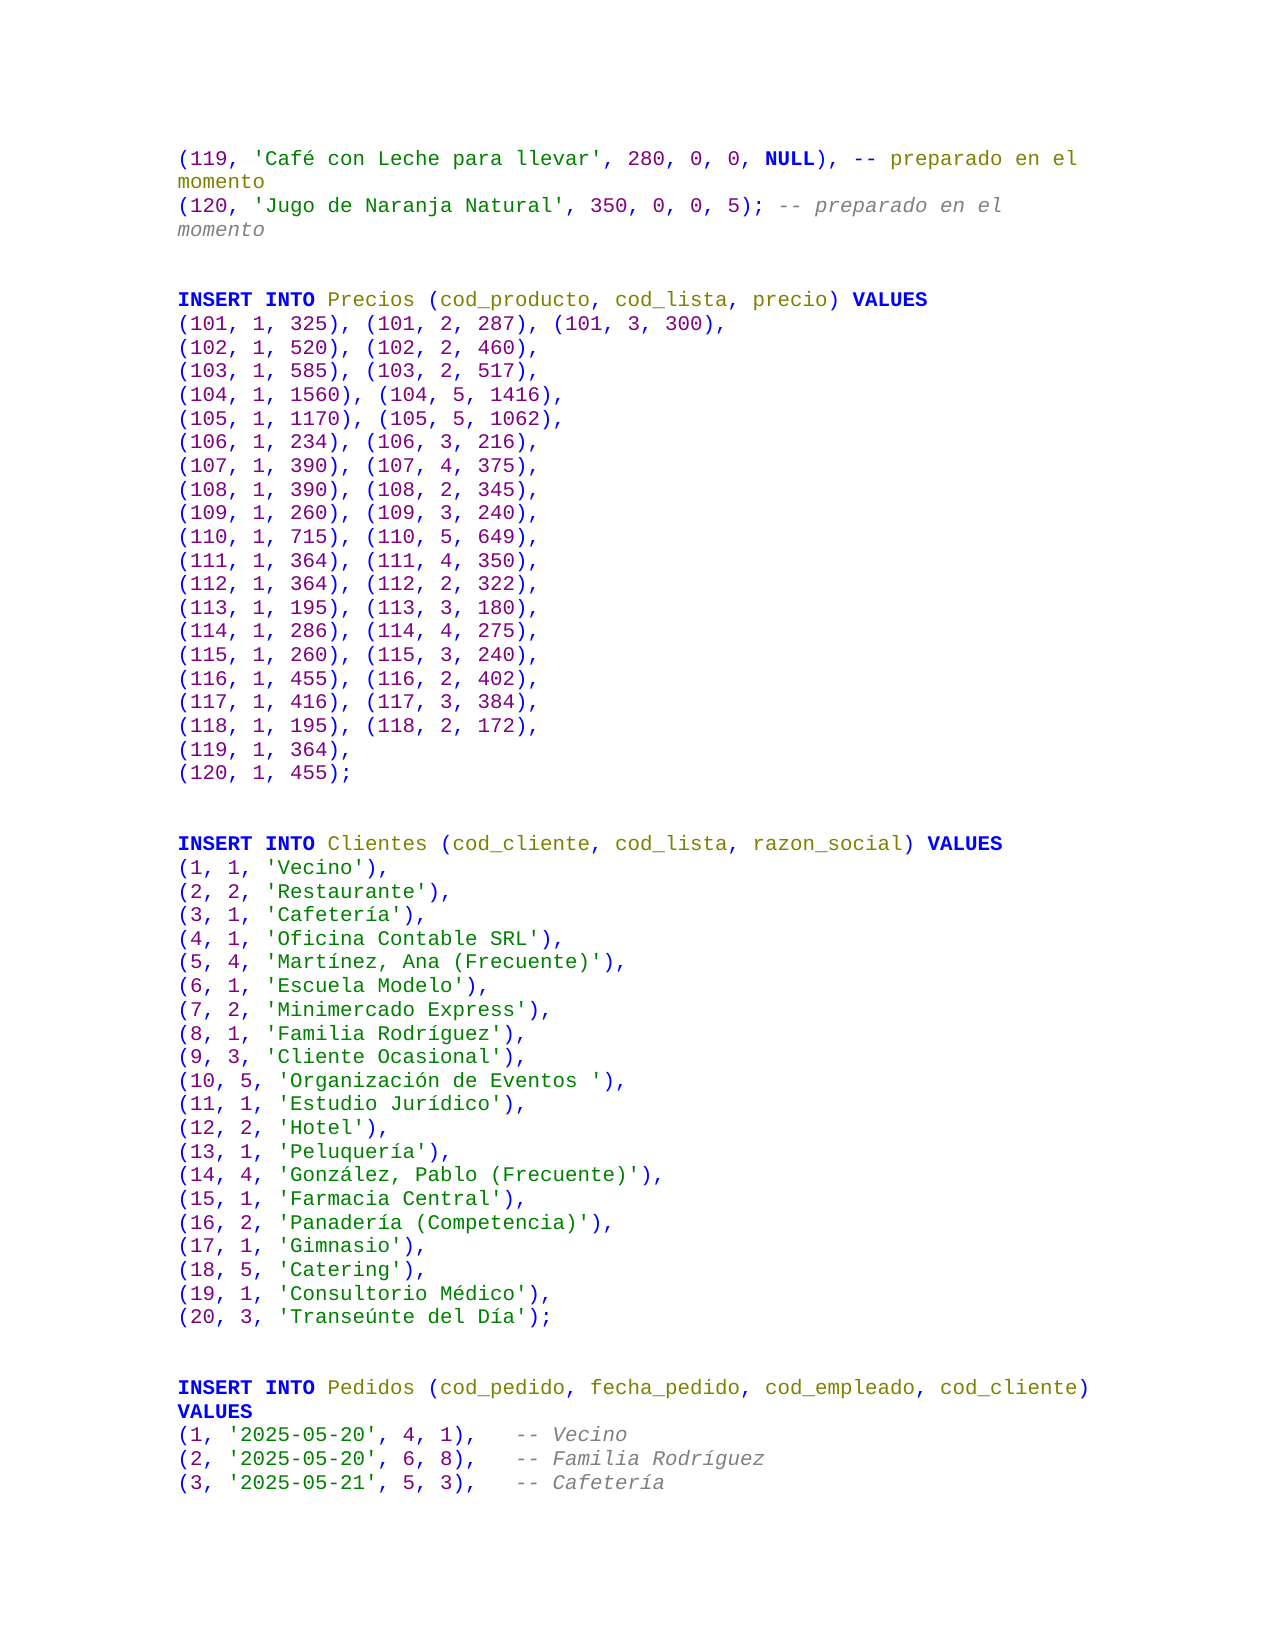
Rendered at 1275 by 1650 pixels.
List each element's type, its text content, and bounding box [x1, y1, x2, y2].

text INSERT INTO Pedidos (cod_pedido, fecha_pedido, cod_empleado, cod_cliente) VALUES [177, 1377, 1098, 1424]
text (13, 1, 'Peluquería'), [177, 1141, 1098, 1164]
text (112, 1, 364), (112, 2, 322), [177, 573, 1098, 597]
text (111, 1, 364), (111, 4, 350), [177, 549, 1098, 573]
text (8, 1, 'Familia Rodríguez'), [177, 1022, 1098, 1046]
text (119, 'Café con Leche para llevar', 280, 0, 0, NULL), -- preparado en el momento [177, 148, 1098, 195]
text (104, 1, 1560), (104, 5, 1416), [177, 384, 1098, 408]
text (18, 5, 'Catering'), [177, 1259, 1098, 1283]
text (3, '2025-05-21', 5, 3), -- Cafetería [177, 1472, 1098, 1495]
text (2, 2, 'Restaurante'), [177, 881, 1098, 904]
text (6, 1, 'Escuela Modelo'), [177, 975, 1098, 999]
text (17, 1, 'Gimnasio'), [177, 1235, 1098, 1259]
text (3, 1, 'Cafetería'), [177, 904, 1098, 928]
text (19, 1, 'Consultorio Médico'), [177, 1283, 1098, 1306]
text (109, 1, 260), (109, 3, 240), [177, 502, 1098, 526]
text (4, 1, 'Oficina Contable SRL'), [177, 928, 1098, 952]
text (16, 2, 'Panadería (Competencia)'), [177, 1212, 1098, 1235]
text (118, 1, 195), (118, 2, 172), [177, 715, 1098, 739]
text (119, 1, 364), [177, 739, 1098, 762]
text (105, 1, 1170), (105, 5, 1062), [177, 408, 1098, 431]
text (113, 1, 195), (113, 3, 180), [177, 597, 1098, 621]
text (20, 3, 'Transeúnte del Día'); [177, 1306, 1098, 1330]
text (117, 1, 416), (117, 3, 384), [177, 691, 1098, 715]
text (115, 1, 260), (115, 3, 240), [177, 644, 1098, 668]
text (14, 4, 'González, Pablo (Frecuente)'), [177, 1164, 1098, 1188]
text INSERT INTO Clientes (cod_cliente, cod_lista, razon_social) VALUES [177, 833, 1098, 857]
text (103, 1, 585), (103, 2, 517), [177, 360, 1098, 384]
text (107, 1, 390), (107, 4, 375), [177, 455, 1098, 479]
text (2, '2025-05-20', 6, 8), -- Familia Rodríguez [177, 1448, 1098, 1472]
text (5, 4, 'Martínez, Ana (Frecuente)'), [177, 952, 1098, 975]
text (7, 2, 'Minimercado Express'), [177, 999, 1098, 1022]
text INSERT INTO Precios (cod_producto, cod_lista, precio) VALUES [177, 289, 1098, 313]
text (108, 1, 390), (108, 2, 345), [177, 479, 1098, 502]
text (11, 1, 'Estudio Jurídico'), [177, 1093, 1098, 1117]
text (116, 1, 455), (116, 2, 402), [177, 668, 1098, 691]
text (12, 2, 'Hotel'), [177, 1117, 1098, 1141]
text (102, 1, 520), (102, 2, 460), [177, 337, 1098, 360]
text (120, 'Jugo de Naranja Natural', 350, 0, 0, 5); -- preparado en el momento [177, 195, 1098, 242]
text (15, 1, 'Farmacia Central'), [177, 1188, 1098, 1212]
text (101, 1, 325), (101, 2, 287), (101, 3, 300), [177, 313, 1098, 337]
text (1, '2025-05-20', 4, 1), -- Vecino [177, 1424, 1098, 1448]
text (110, 1, 715), (110, 5, 649), [177, 526, 1098, 549]
text (106, 1, 234), (106, 3, 216), [177, 431, 1098, 455]
text (120, 1, 455); [177, 762, 1098, 786]
text (114, 1, 286), (114, 4, 275), [177, 621, 1098, 644]
text (9, 3, 'Cliente Ocasional'), [177, 1046, 1098, 1070]
text (1, 1, 'Vecino'), [177, 857, 1098, 881]
text (10, 5, 'Organización de Eventos '), [177, 1070, 1098, 1093]
